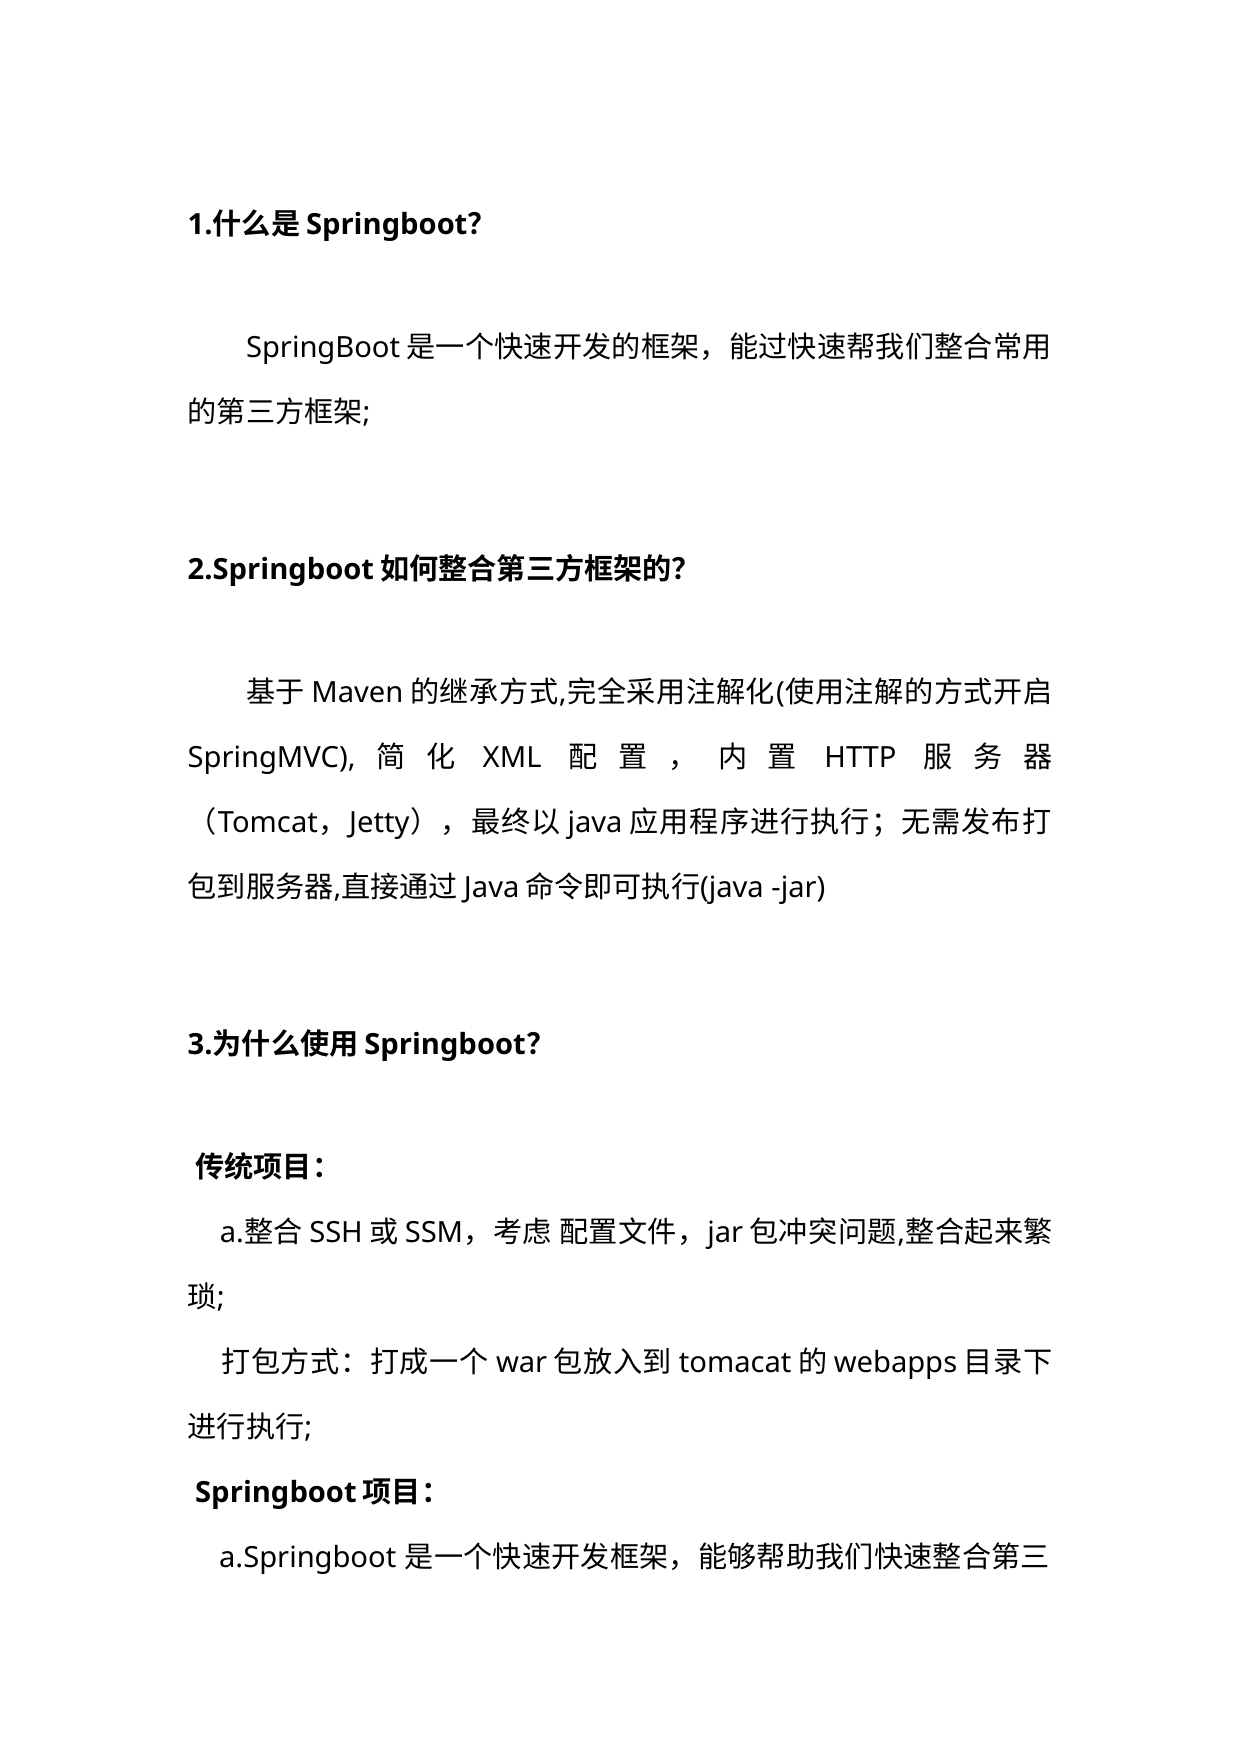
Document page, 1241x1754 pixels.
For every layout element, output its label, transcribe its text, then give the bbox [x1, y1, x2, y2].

text 基于Maven的继承方式,完全采用注解化(使用注解的方式开启SpringMVC),简化XML配置，内置HTTP服务器（Tomcat，Jetty），最终以java应用程序进行执行；无需发布打包到服务器,直接通过Java命令即可执行(java -jar) [187, 657, 1053, 917]
subtitle 2.Springboot如何整合第三方框架的？ [187, 534, 1053, 599]
text a.整合SSH或SSM，考虑 配置文件，jar包冲突问题,整合起来繁琐; [187, 1197, 1053, 1327]
text 打包方式：打成一个war包放入到tomacat的webapps目录下进行执行; [187, 1327, 1053, 1457]
subtitle 1.什么是Springboot？ [187, 189, 1053, 254]
subtitle 3.为什么使用Springboot？ [187, 1009, 1053, 1074]
text SpringBoot是一个快速开发的框架，能过快速帮我们整合常用的第三方框架; [187, 312, 1053, 442]
text Springboot项目： [187, 1457, 1053, 1522]
text 传统项目： [187, 1132, 1053, 1197]
